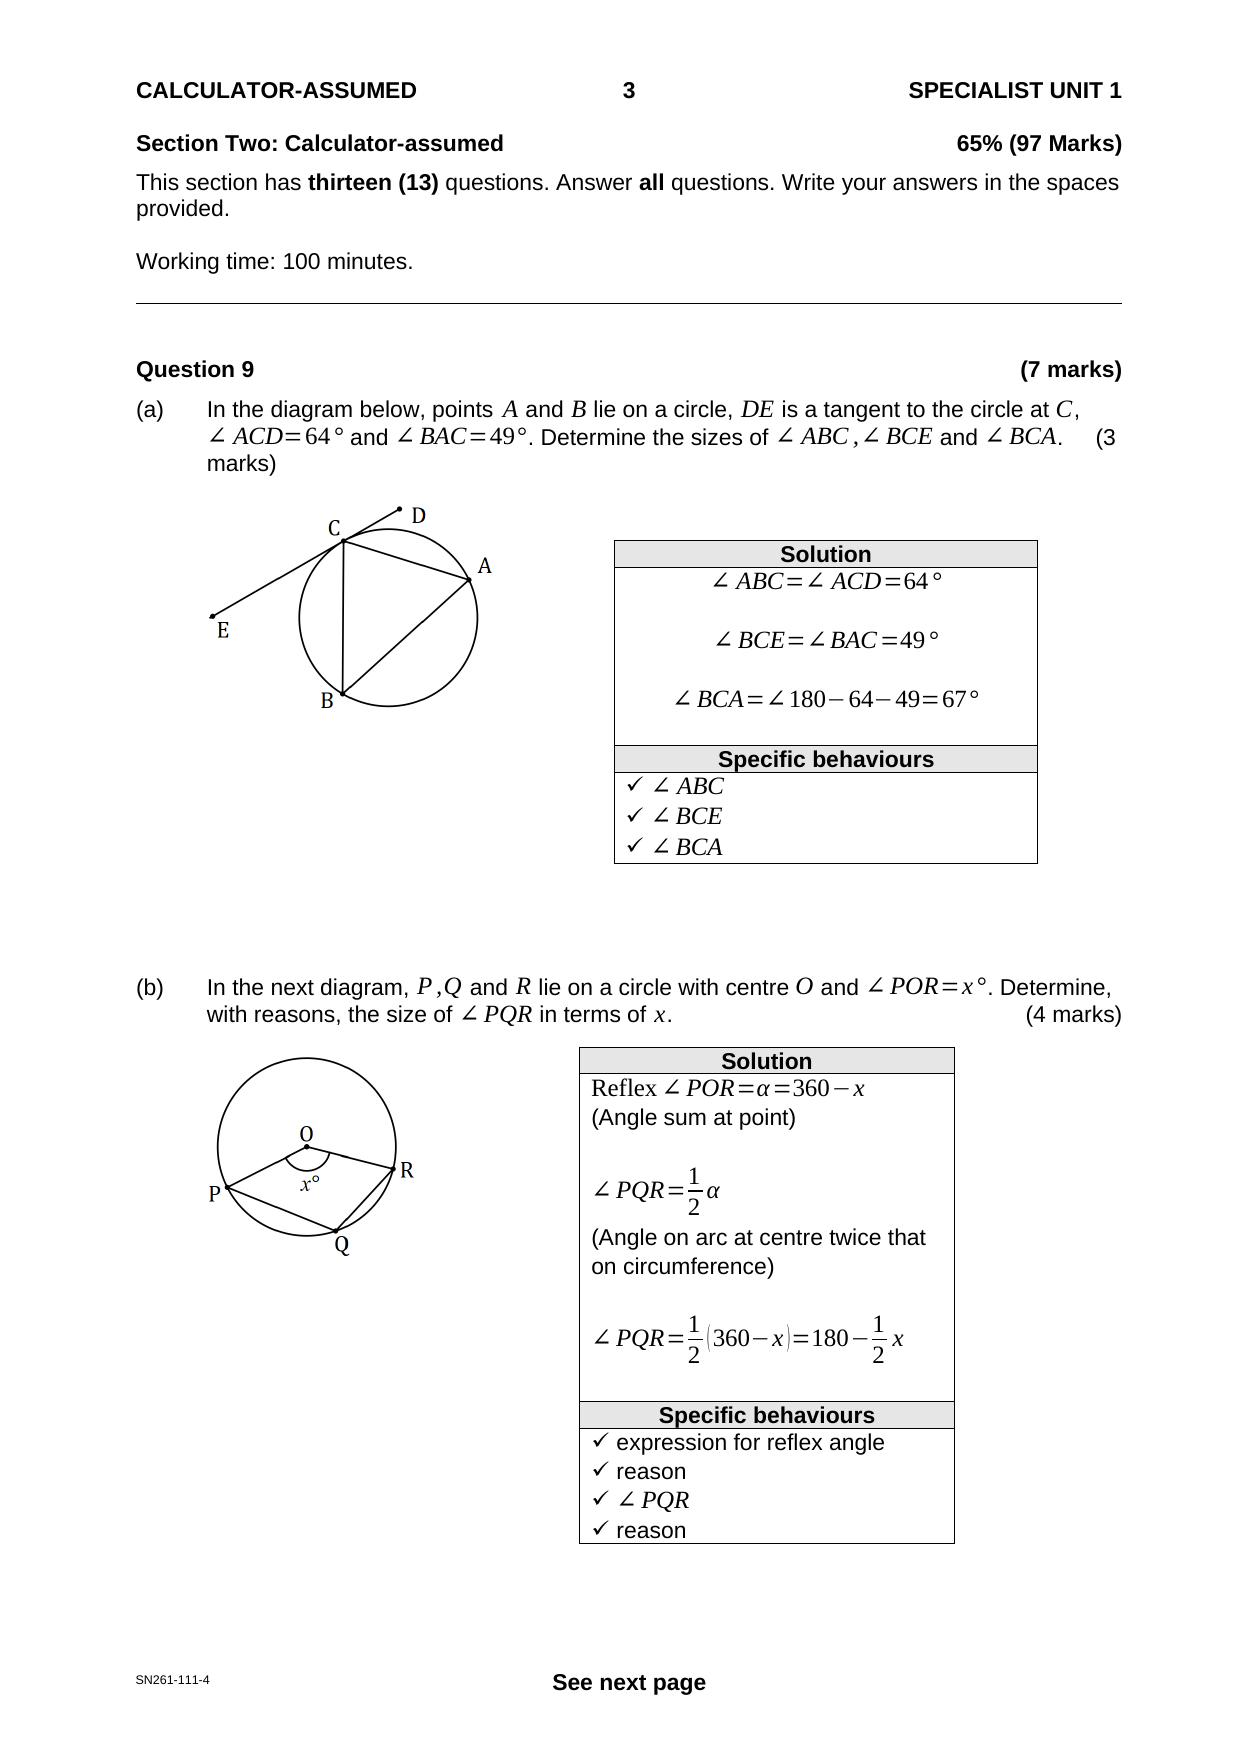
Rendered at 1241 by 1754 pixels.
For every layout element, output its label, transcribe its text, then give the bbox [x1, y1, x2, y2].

picture [206, 1054, 415, 1258]
text Working time: 100 minutes. [136, 248, 1122, 274]
text (a) In the diagram below, points and lie on a circle, is a tangent to the circle at , and . Determine the sizes of and . (3 marks) [136, 395, 1122, 477]
text (b) In the next diagram, and lie on a circle with centre and . Determine, with reasons, the size of in terms of . (4 marks) [136, 973, 1122, 1028]
text Section Two: Calculator-assumed 65% (97 Marks) [136, 130, 1122, 156]
text Question 9 (7 marks) [136, 356, 1122, 383]
picture [206, 503, 494, 710]
text This section has thirteen (13) questions. Answer all questions. Write your answers in the spaces provided. [136, 169, 1122, 221]
